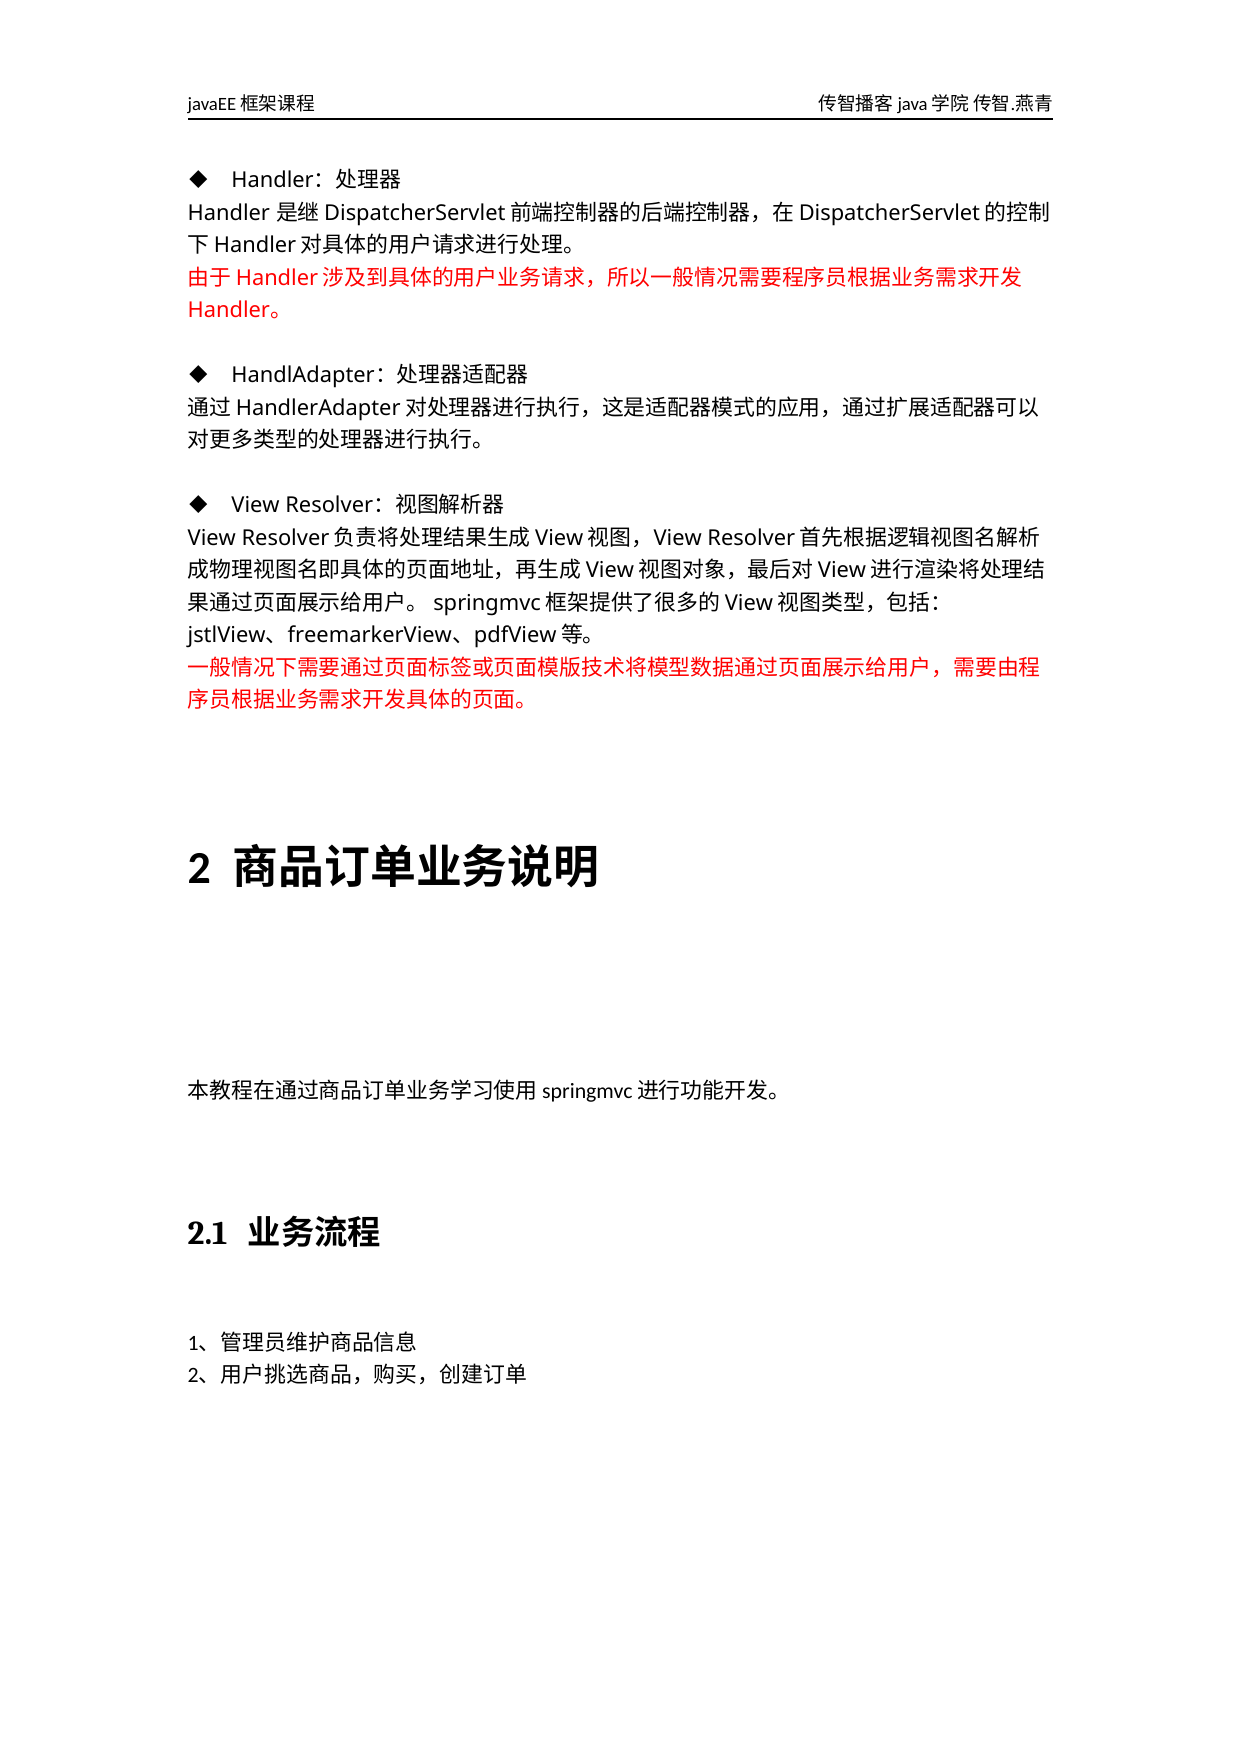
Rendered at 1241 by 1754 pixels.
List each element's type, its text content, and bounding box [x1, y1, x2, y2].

text 一般情况下需要通过页面标签或页面模版技术将模型数据通过页面展示给用户，需要由程序员根据业务需求开发具体的页面。 [187, 649, 1053, 714]
subtitle 业务流程 [187, 1197, 1053, 1262]
subtitle 商品订单业务说明 [187, 815, 1053, 912]
text 由于Handler涉及到具体的用户业务请求，所以一般情况需要程序员根据业务需求开发Handler。 [187, 259, 1053, 324]
text 通过HandlerAdapter对处理器进行执行，这是适配器模式的应用，通过扩展适配器可以对更多类型的处理器进行执行。 [187, 389, 1053, 454]
text 2、用户挑选商品，购买，创建订单 [187, 1357, 1053, 1389]
text 1、管理员维护商品信息 [187, 1324, 1053, 1357]
text 本教程在通过商品订单业务学习使用springmvc进行功能开发。 [187, 1073, 1053, 1105]
list HandlAdapter：处理器适配器 [187, 357, 1053, 389]
text Handler 是继DispatcherServlet前端控制器的后端控制器，在DispatcherServlet的控制下Handler对具体的用户请求进行处理。 [187, 194, 1053, 259]
list View Resolver：视图解析器 [187, 487, 1053, 519]
text View Resolver负责将处理结果生成View视图，View Resolver首先根据逻辑视图名解析成物理视图名即具体的页面地址，再生成View视图对象，最后对View进行渲染将处理结果通过页面展示给用户。 springmvc框架提供了很多的View视图类型，包括：jstlView、freemarkerView、pdfView等。 [187, 519, 1053, 649]
list Handler：处理器 [187, 162, 1053, 194]
